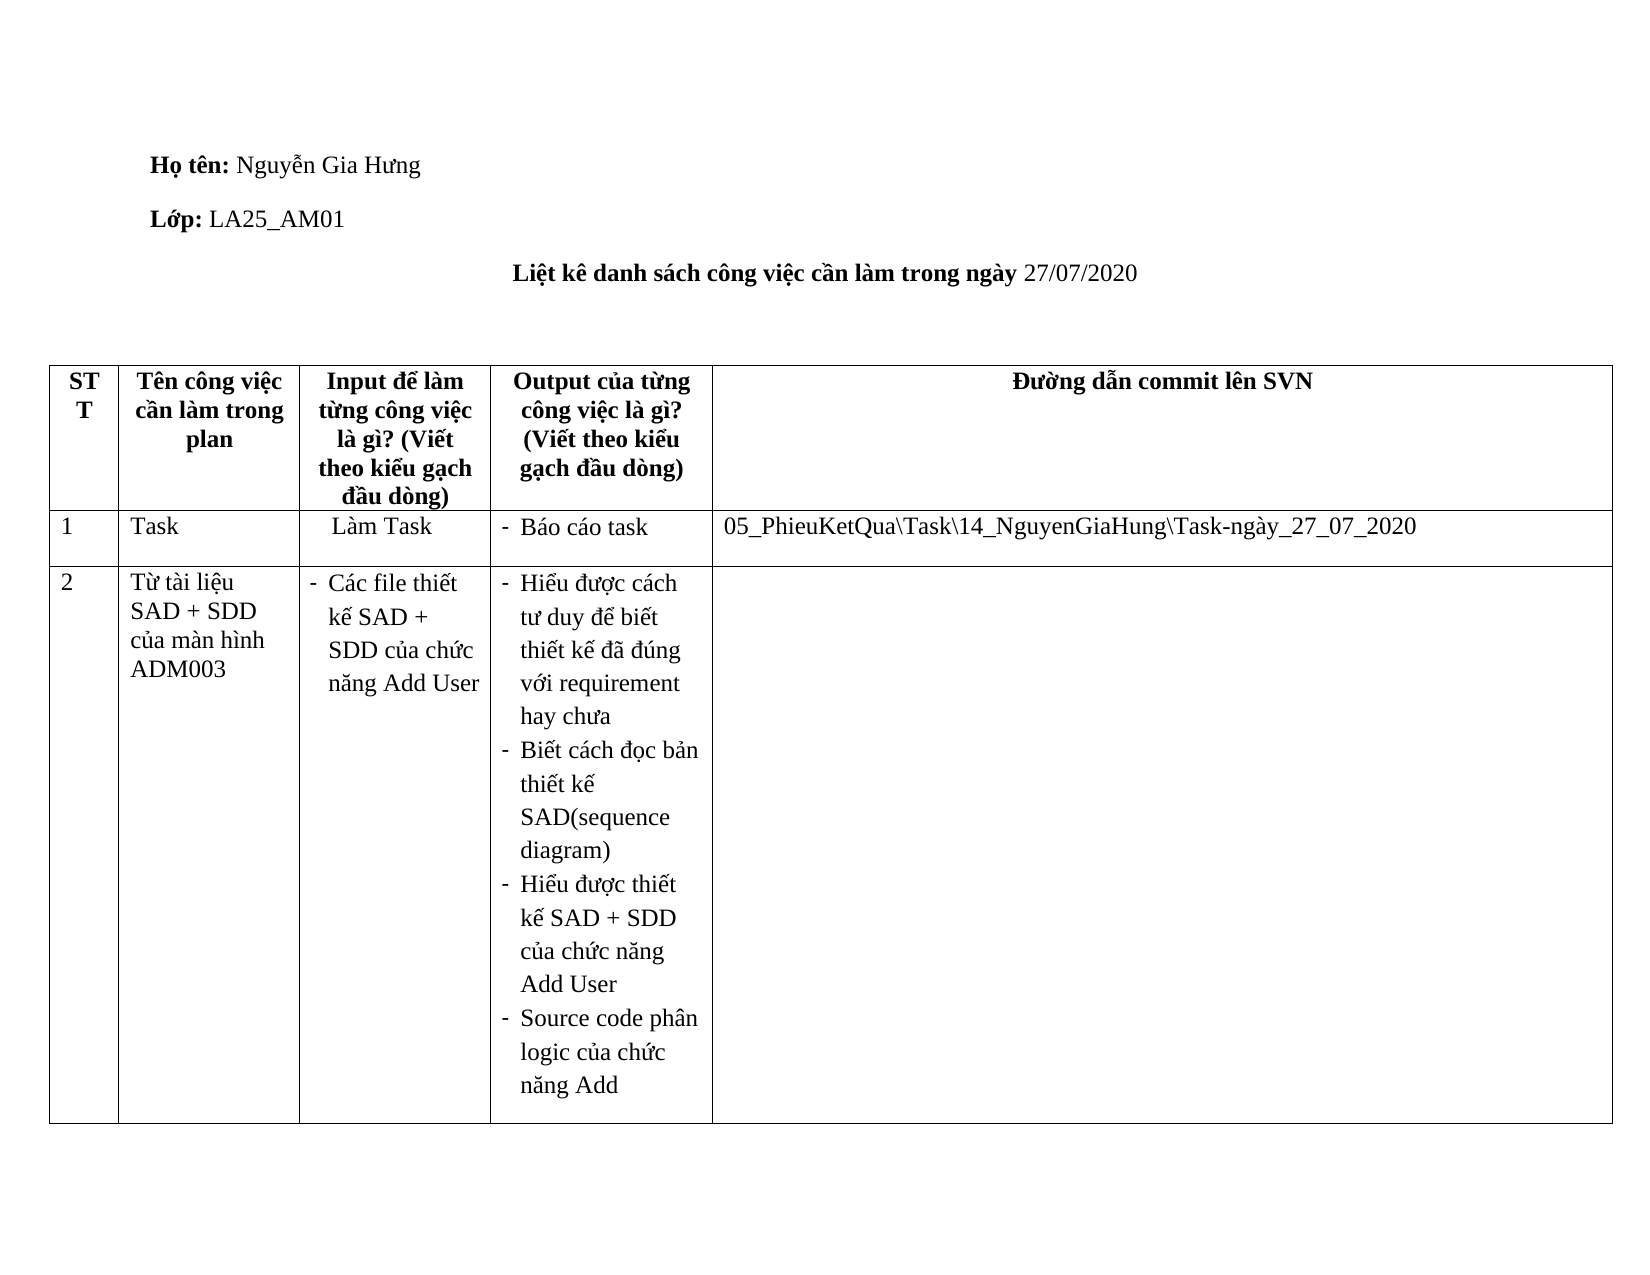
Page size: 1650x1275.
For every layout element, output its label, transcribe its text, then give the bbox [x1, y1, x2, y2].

table_cell 2 [50, 567, 118, 1123]
table_cell Báo cáo task [491, 511, 712, 566]
table_cell Task [119, 511, 299, 566]
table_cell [300, 567, 490, 1123]
table_cell 1 [50, 511, 118, 566]
table_header Tên công việc cần làm trong plan [119, 366, 299, 510]
table_cell [713, 567, 1612, 1123]
table_cell 05_PhieuKetQua\Task\14_NguyenGiaHung\Task-ngày_27_07_2020 [713, 511, 1612, 566]
text Lớp: LA25_AM01 [150, 204, 1500, 233]
table_header Output của từng công việc là gì? (Viết theo kiểu gạch đầu dòng) [491, 366, 712, 510]
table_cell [491, 567, 712, 1123]
table_cell Từ tài liệu SAD + SDD của màn hình ADM003 [119, 567, 299, 1123]
table_header Input để làm từng công việc là gì? (Viết theo kiểu gạch đầu dòng) [300, 366, 490, 510]
table_header Đường dẫn commit lên SVN [713, 366, 1612, 510]
text Liệt kê danh sách công việc cần làm trong ngày 27/07/2020 [150, 258, 1500, 286]
table_cell Làm Task [300, 511, 490, 566]
text Họ tên: Nguyễn Gia Hưng [150, 150, 1500, 179]
table_header STT [50, 366, 118, 510]
